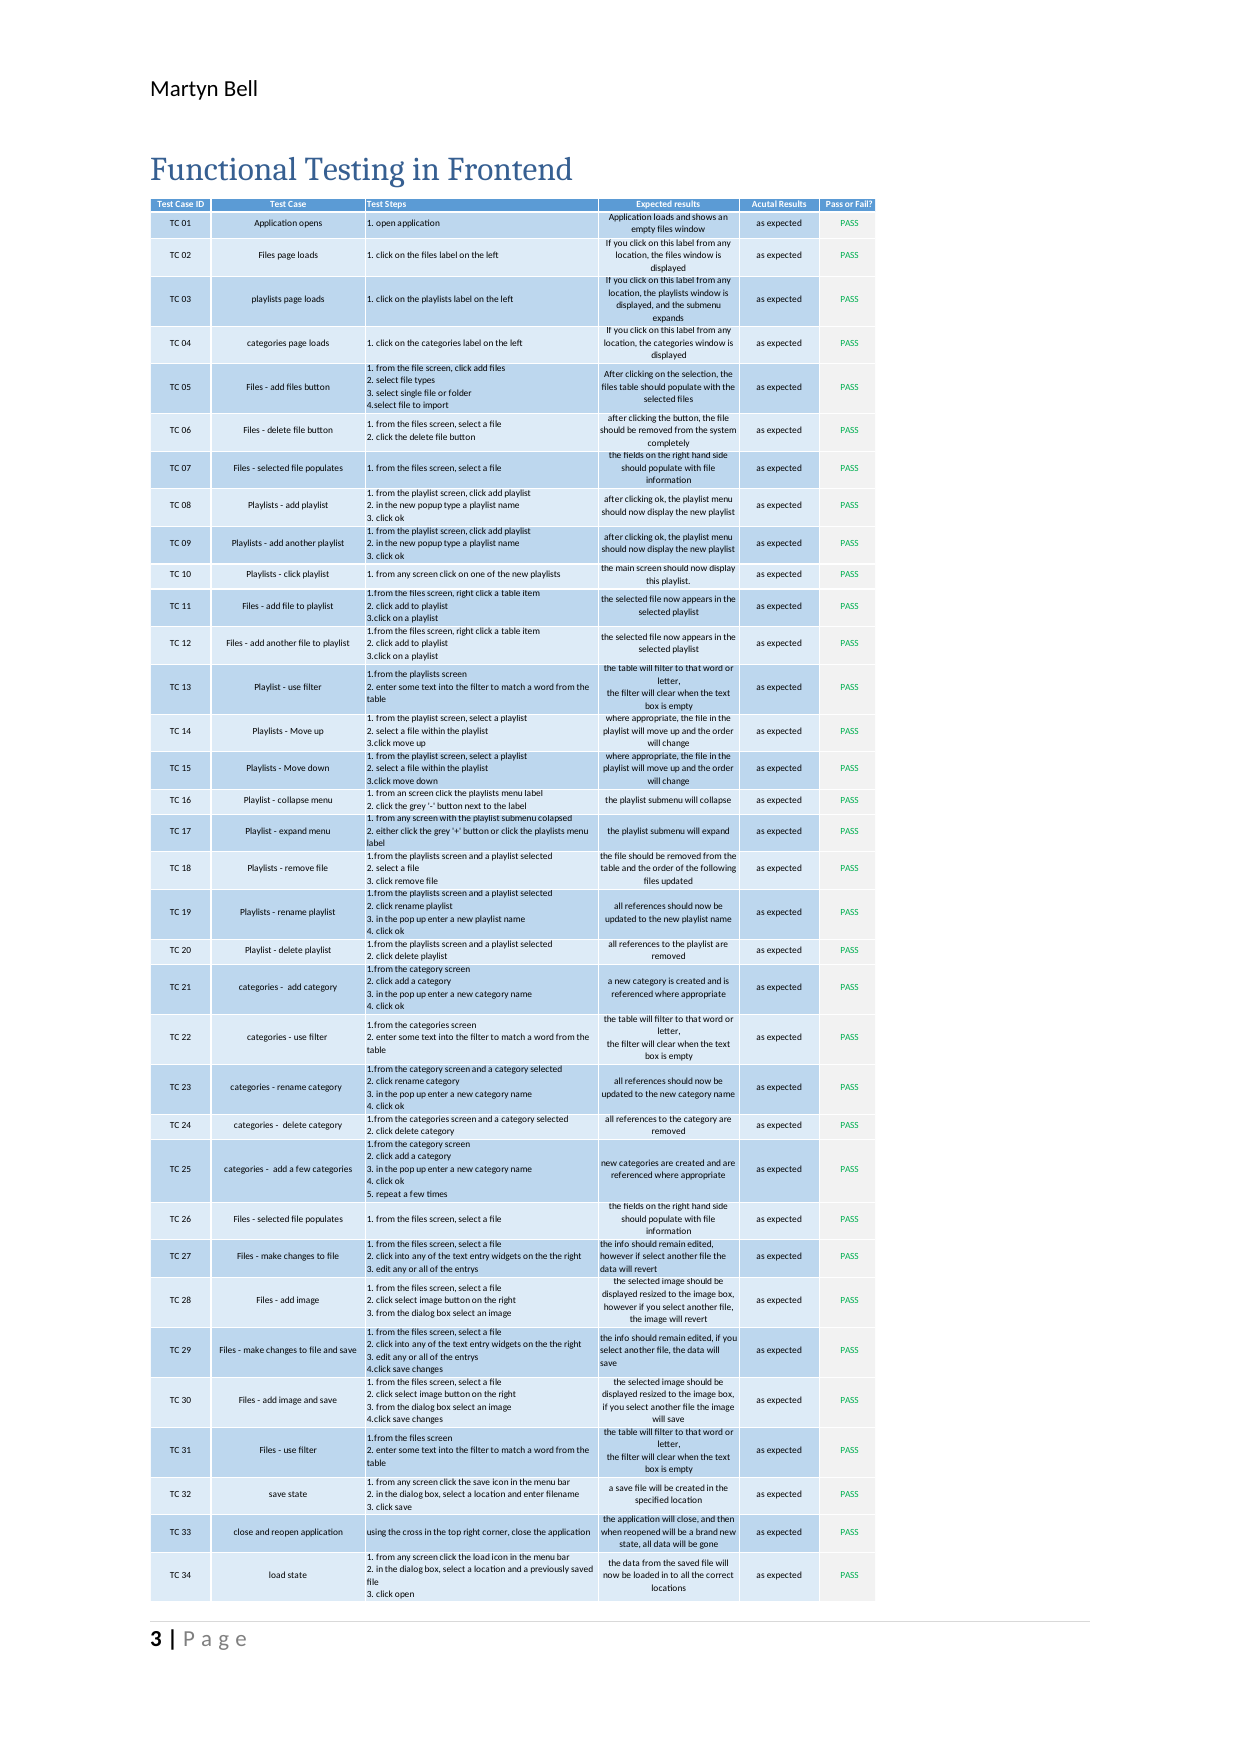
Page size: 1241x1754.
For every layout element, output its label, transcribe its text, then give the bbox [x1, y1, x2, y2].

subtitle Functional Testing in Frontend [150, 150, 1090, 188]
